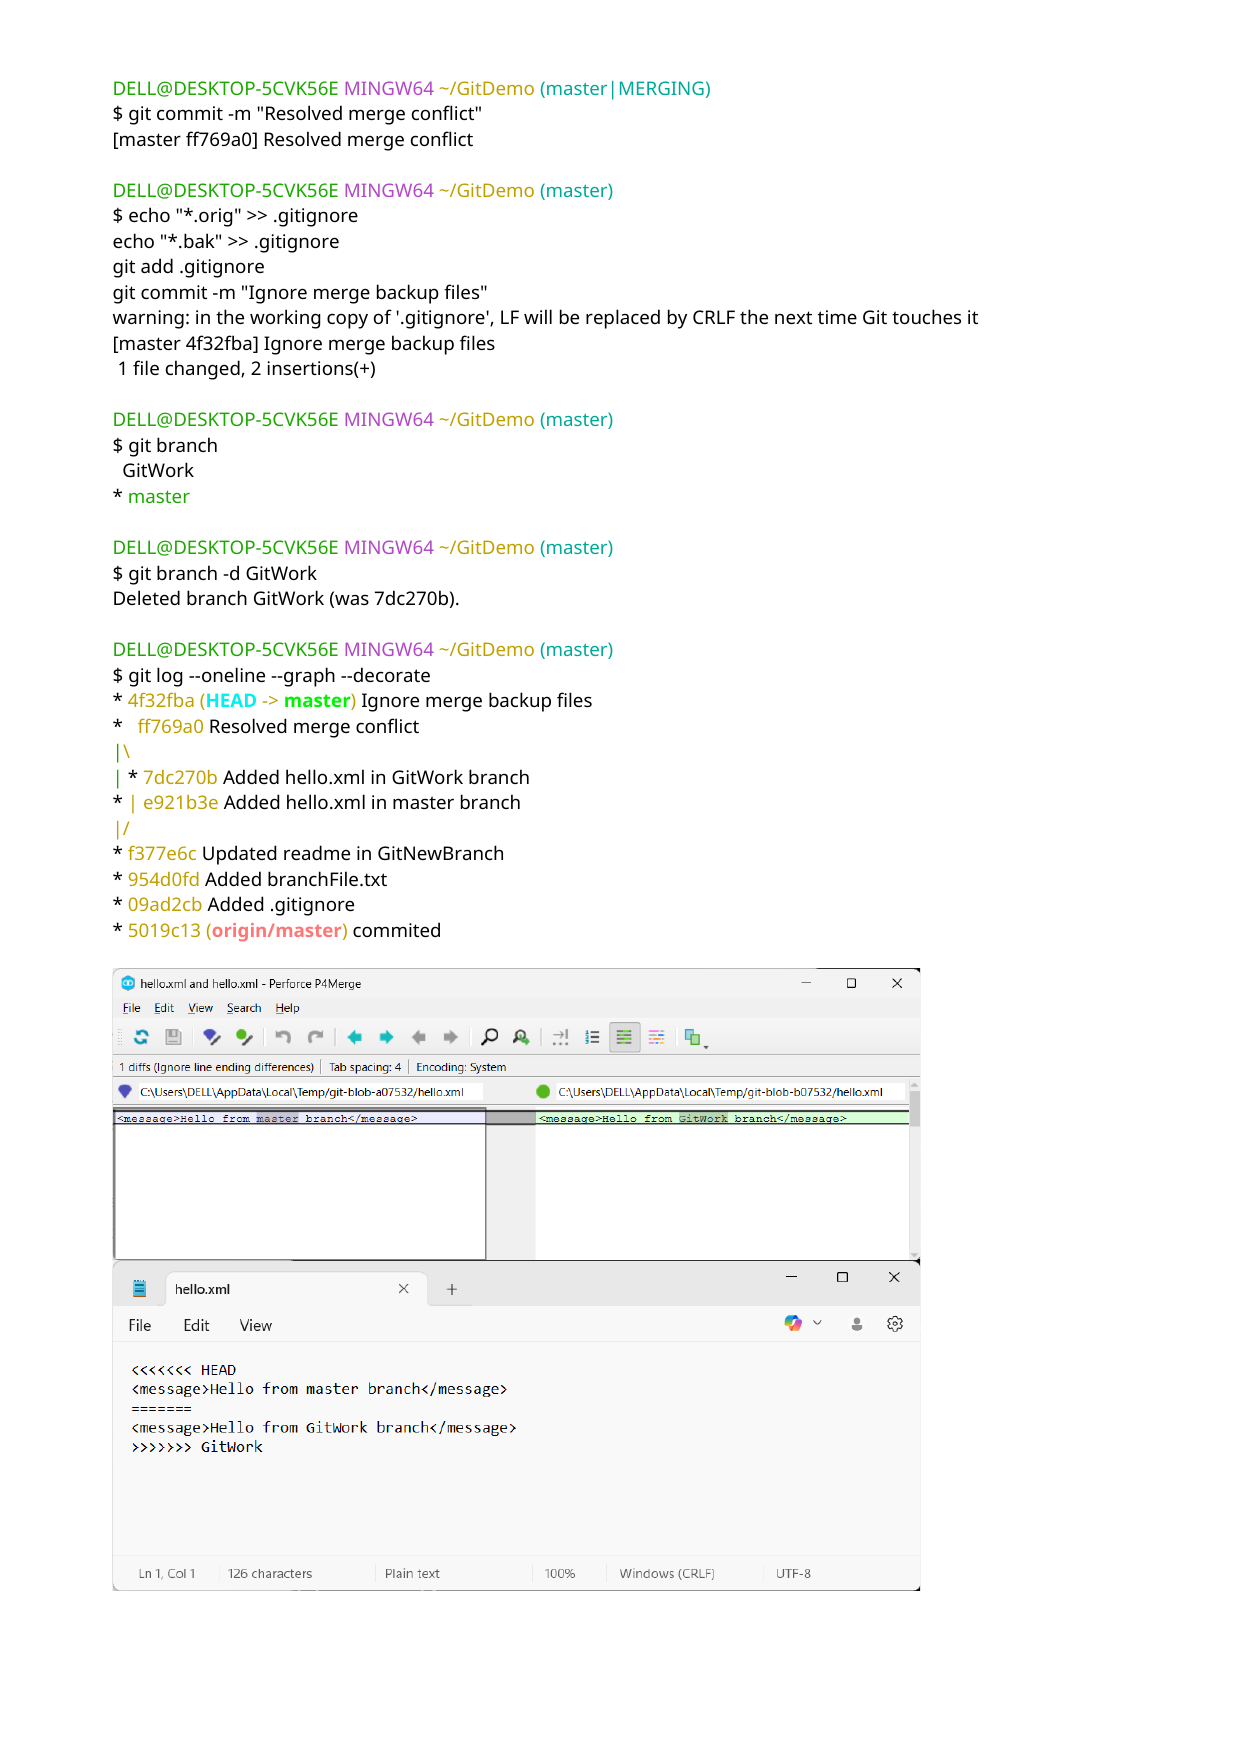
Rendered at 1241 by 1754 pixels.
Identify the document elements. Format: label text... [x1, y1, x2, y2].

text * ff769a0 Resolved merge conflict [112, 713, 1165, 738]
text warning: in the working copy of '.gitignore', LF will be replaced by CRLF the next time Git touches it [112, 305, 1165, 330]
text * | e921b3e Added hello.xml in master branch [112, 789, 1165, 815]
text DELL@DESKTOP-5CVK56E MINGW64 ~/GitDemo (master) [112, 636, 1165, 662]
text DELL@DESKTOP-5CVK56E MINGW64 ~/GitDemo (master) [112, 407, 1165, 432]
text [master 4f32fba] Ignore merge backup files [112, 330, 1165, 356]
text $ git branch [112, 432, 1165, 458]
text echo "*.bak" >> .gitignore [112, 228, 1165, 254]
text git commit -m "Ignore merge backup files" [112, 279, 1165, 305]
text 1 file changed, 2 insertions(+) [112, 356, 1165, 381]
text DELL@DESKTOP-5CVK56E MINGW64 ~/GitDemo (master) [112, 177, 1165, 203]
text * 5019c13 (origin/master) commited [112, 917, 1165, 943]
text $ git branch -d GitWork [112, 560, 1165, 585]
picture [112, 968, 921, 1591]
text |/ [112, 815, 1165, 841]
text | * 7dc270b Added hello.xml in GitWork branch [112, 764, 1165, 789]
text [master ff769a0] Resolved merge conflict [112, 126, 1165, 152]
text * 09ad2cb Added .gitignore [112, 892, 1165, 917]
text GitWork [112, 458, 1165, 483]
text Deleted branch GitWork (was 7dc270b). [112, 585, 1165, 611]
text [112, 75, 1165, 101]
text * master [112, 483, 1165, 509]
text |\ [112, 738, 1165, 764]
text git add .gitignore [112, 254, 1165, 279]
text $ git log --oneline --graph --decorate [112, 662, 1165, 687]
text $ git commit -m "Resolved merge conflict" [112, 101, 1165, 126]
text * 954d0fd Added branchFile.txt [112, 866, 1165, 892]
text * 4f32fba (HEAD -> master) Ignore merge backup files [112, 687, 1165, 713]
text * f377e6c Updated readme in GitNewBranch [112, 841, 1165, 866]
text $ echo "*.orig" >> .gitignore [112, 203, 1165, 228]
text DELL@DESKTOP-5CVK56E MINGW64 ~/GitDemo (master) [112, 534, 1165, 560]
